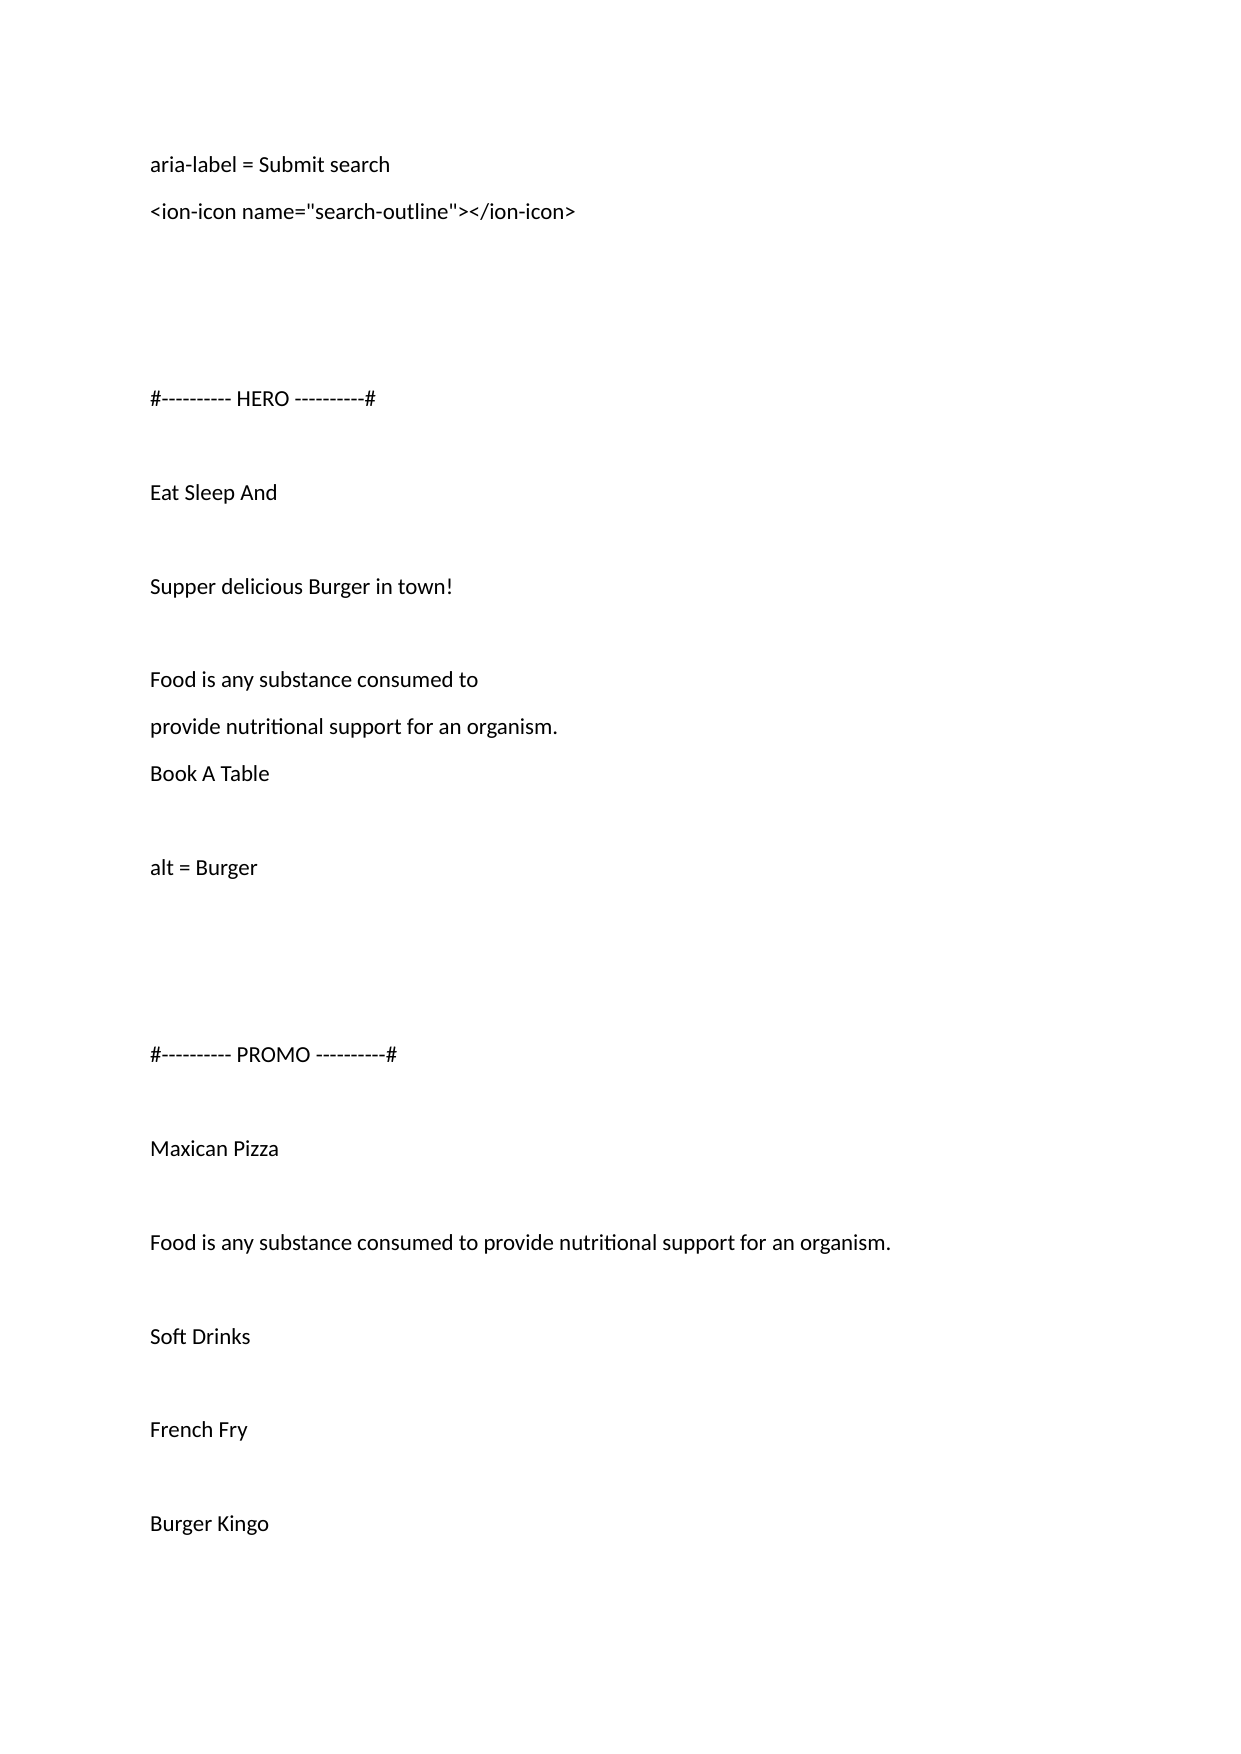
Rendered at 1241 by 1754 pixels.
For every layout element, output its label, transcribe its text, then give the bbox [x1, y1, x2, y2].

text <ion-icon name="search-outline"></ion-icon> [150, 197, 1090, 225]
text Burger Kingo [150, 1509, 1090, 1537]
text Maxican Pizza [150, 1134, 1090, 1162]
text Supper delicious Burger in town! [150, 572, 1090, 600]
text aria-label = Submit search [150, 150, 1090, 178]
text Book A Table [150, 759, 1090, 787]
text Food is any substance consumed to [150, 666, 1090, 694]
text provide nutritional support for an organism. [150, 712, 1090, 741]
text Eat Sleep And [150, 478, 1090, 506]
text #---------- PROMO ----------# [150, 1041, 1090, 1069]
text Food is any substance consumed to provide nutritional support for an organism. [150, 1228, 1090, 1256]
text French Fry [150, 1416, 1090, 1444]
text alt = Burger [150, 853, 1090, 881]
text #---------- HERO ----------# [150, 384, 1090, 412]
text Soft Drinks [150, 1322, 1090, 1350]
